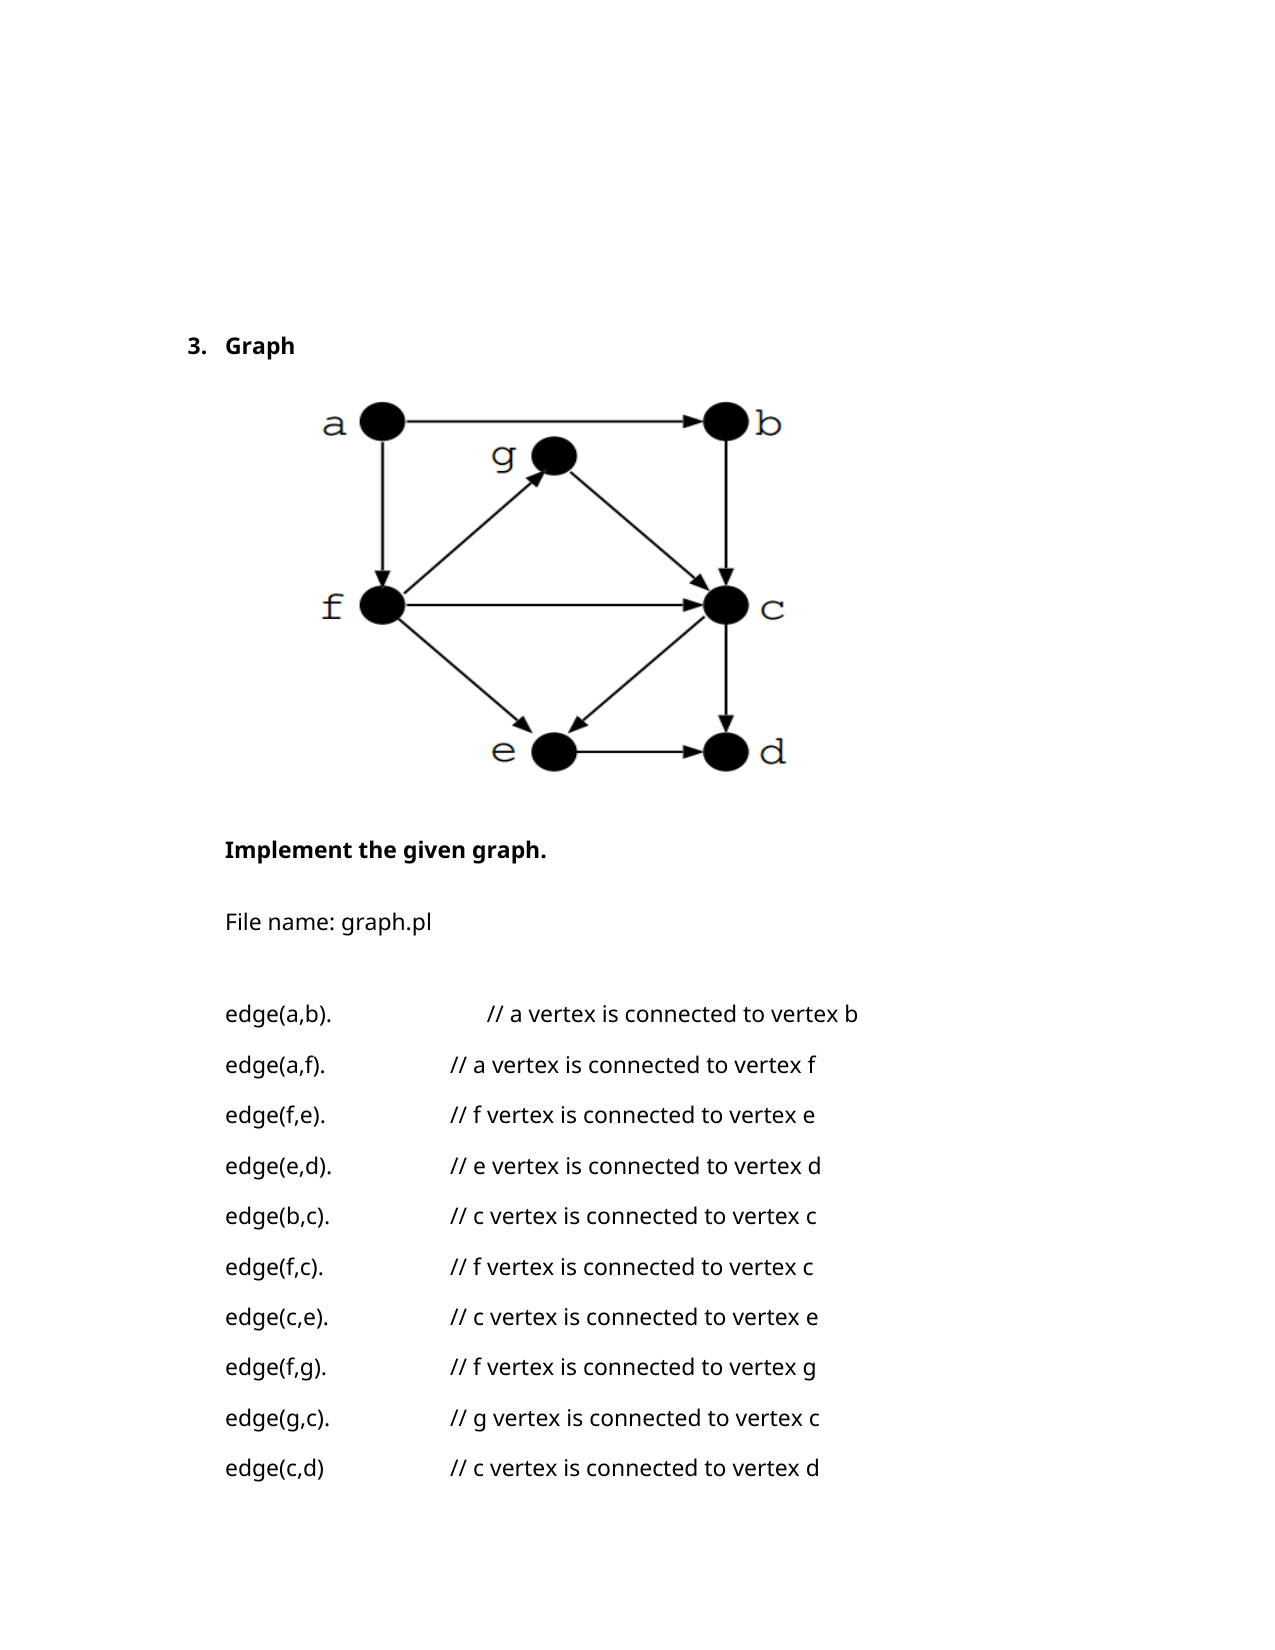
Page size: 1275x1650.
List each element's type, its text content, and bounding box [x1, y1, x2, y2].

text edge(c,e). // c vertex is connected to vertex e [225, 1301, 1125, 1332]
list Implement the given graph. [225, 834, 1125, 865]
list File name: graph.pl [225, 906, 1125, 937]
list edge(c,d) // c vertex is connected to vertex d [225, 1452, 1125, 1483]
text edge(g,c). // g vertex is connected to vertex c [225, 1402, 1125, 1433]
text edge(a,b). // a vertex is connected to vertex b [225, 998, 1125, 1030]
text edge(f,e). // f vertex is connected to vertex e [225, 1099, 1125, 1131]
text edge(b,c). // c vertex is connected to vertex c [225, 1200, 1125, 1231]
text edge(f,c). // f vertex is connected to vertex c [225, 1251, 1125, 1282]
text edge(a,f). // a vertex is connected to vertex f [225, 1049, 1125, 1080]
picture [225, 365, 902, 830]
list Graph [187, 330, 1125, 361]
text edge(e,d). // e vertex is connected to vertex d [225, 1150, 1125, 1181]
text edge(f,g). // f vertex is connected to vertex g [225, 1351, 1125, 1383]
